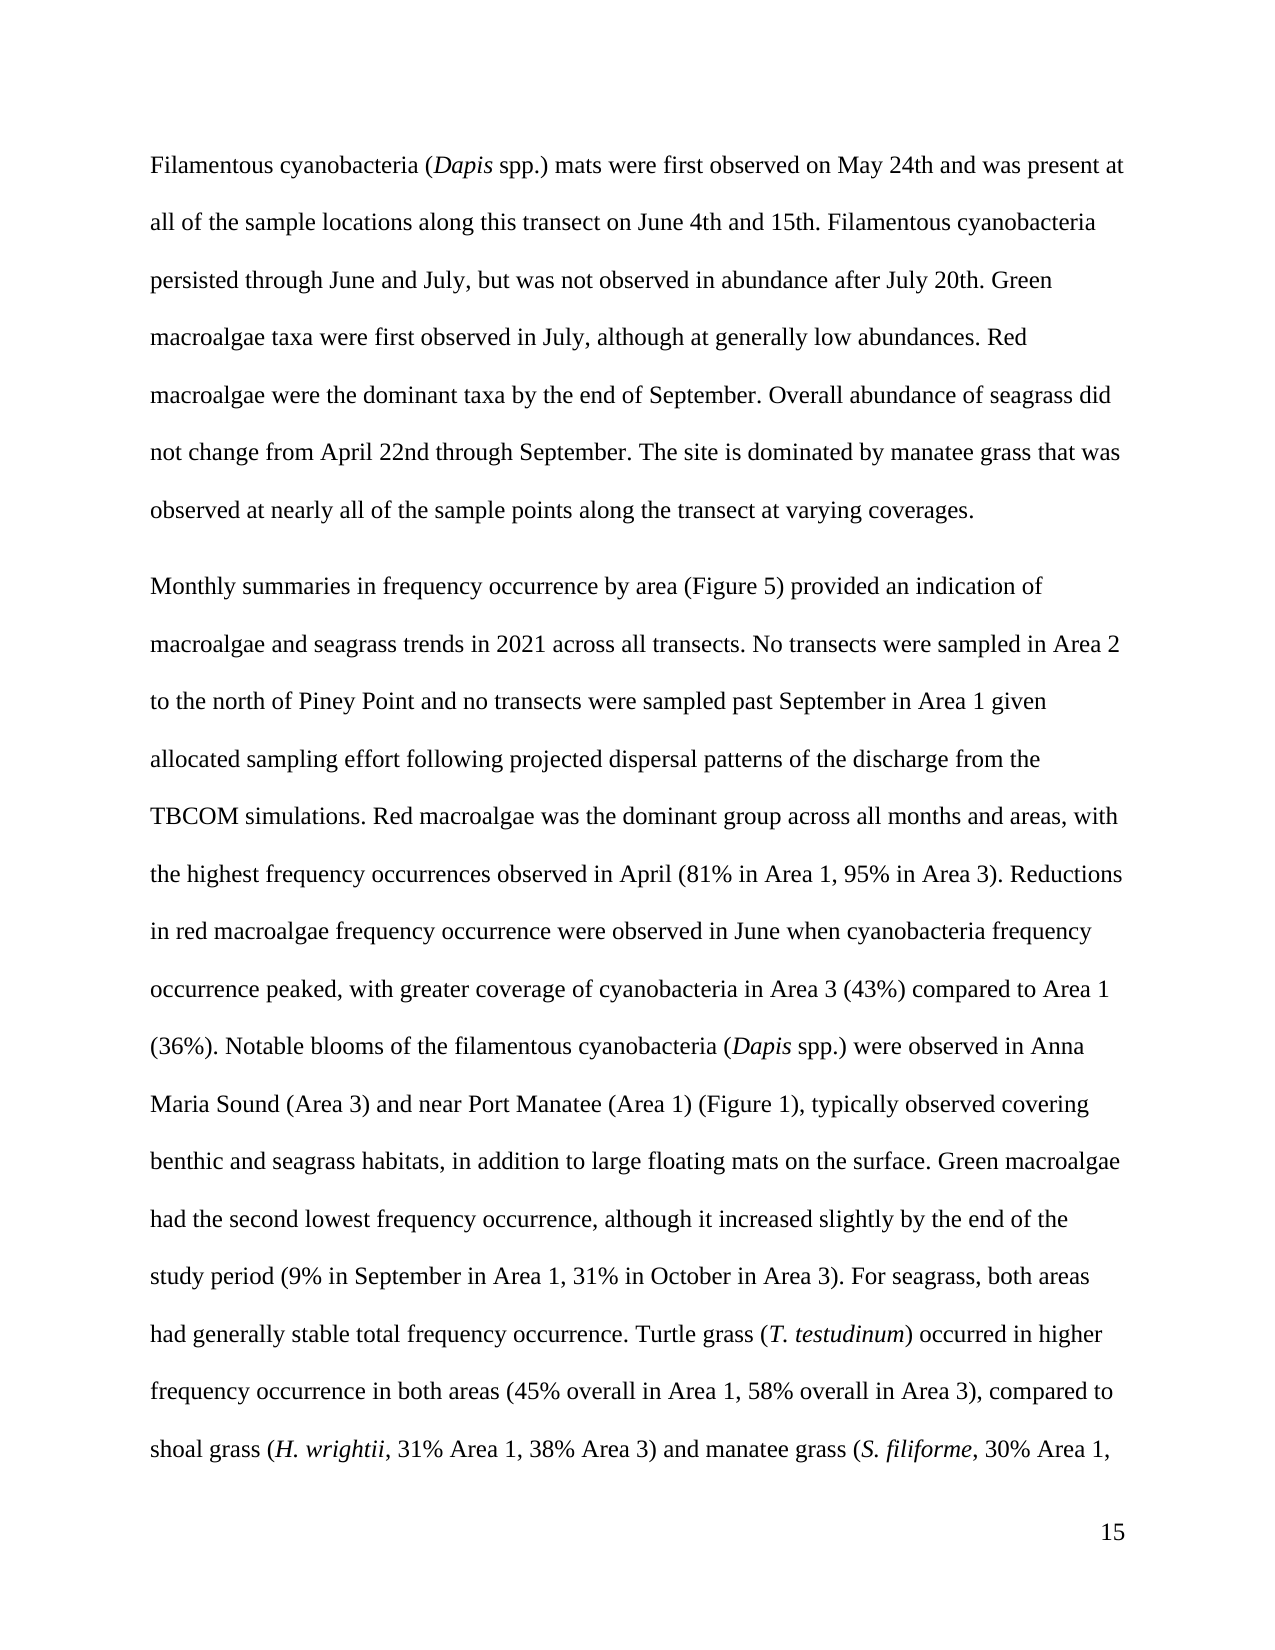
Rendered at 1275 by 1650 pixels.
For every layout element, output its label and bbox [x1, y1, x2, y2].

text [150, 571, 1125, 1462]
text [150, 150, 1125, 524]
